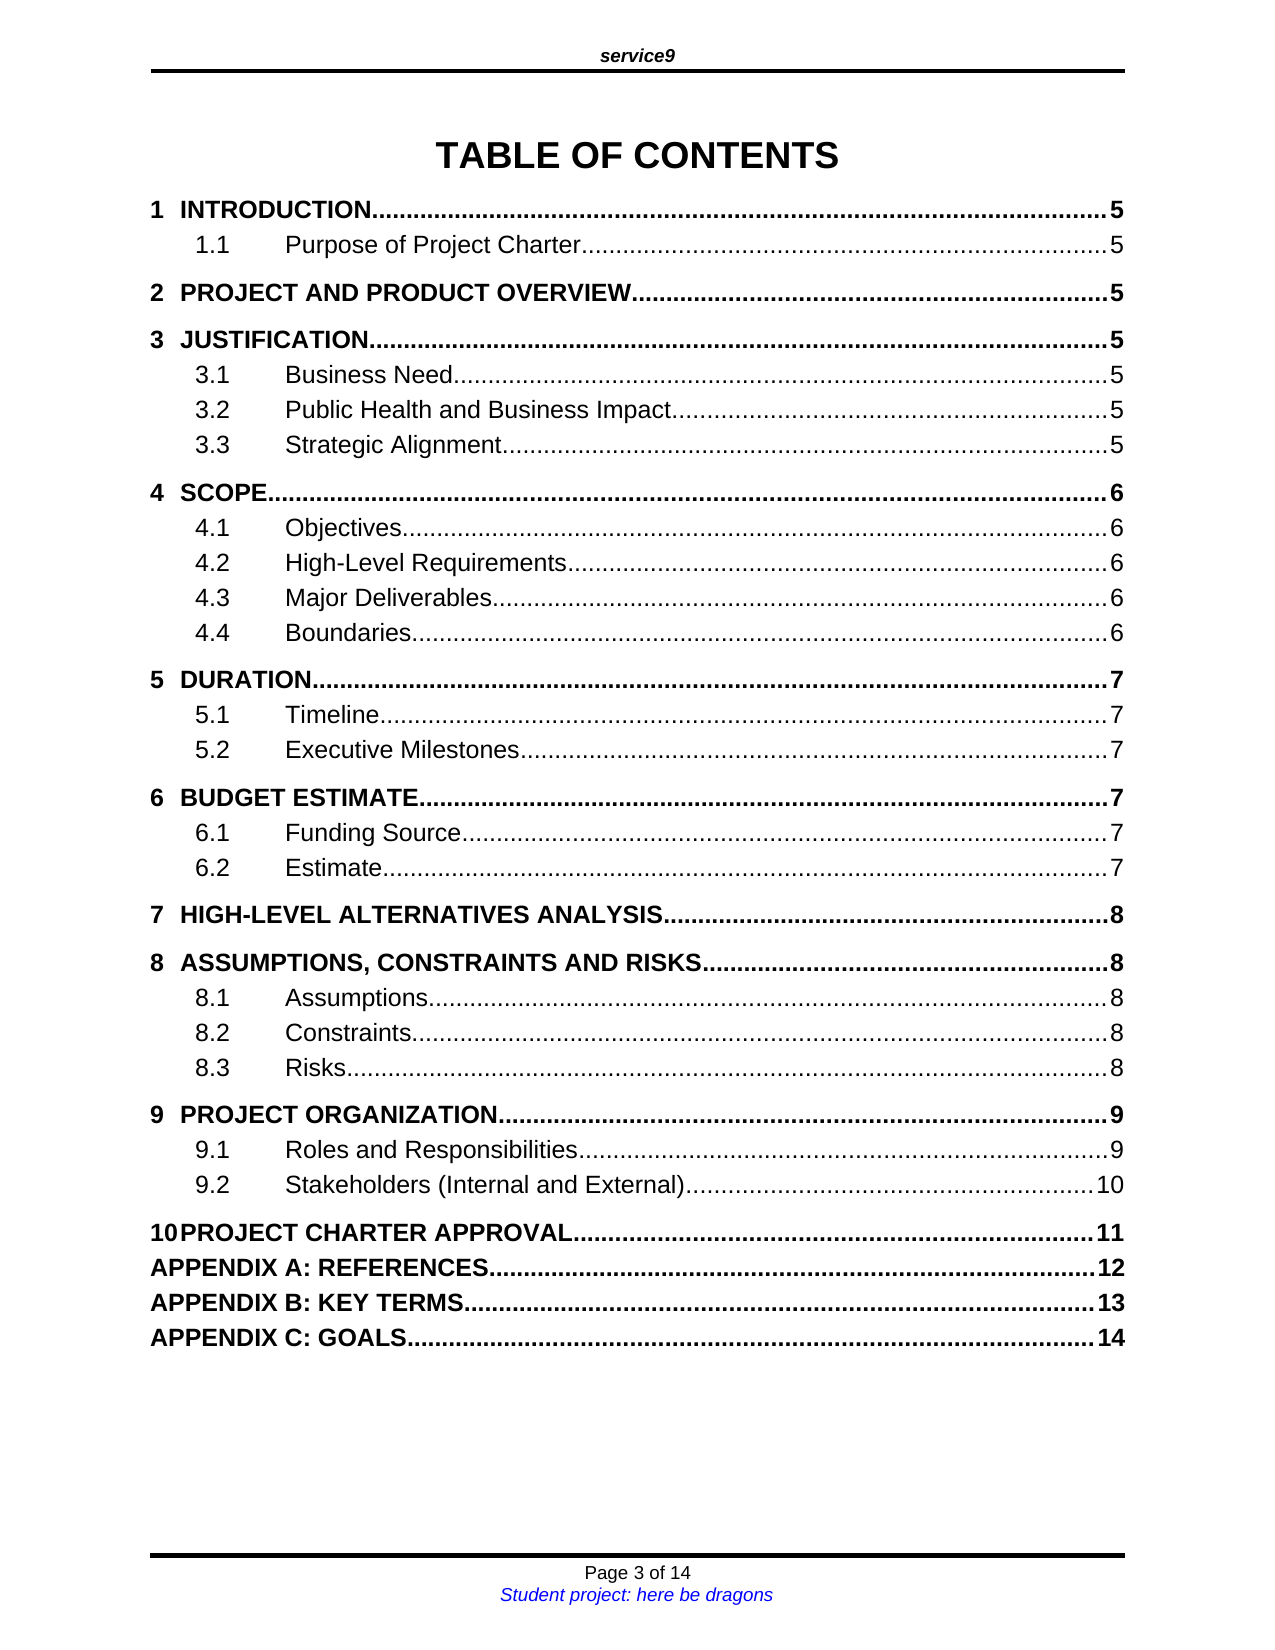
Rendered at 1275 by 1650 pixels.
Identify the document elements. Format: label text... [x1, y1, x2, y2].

text 6 budget Estimate 7 [150, 783, 1125, 811]
text 9.1 Roles and Responsibilities 9 [195, 1135, 1125, 1164]
text 2 project And Product Overview 5 [150, 278, 1125, 306]
text 5.1 Timeline 7 [195, 700, 1125, 729]
text 9 Project Organization 9 [150, 1100, 1125, 1129]
text 8.1 Assumptions 8 [195, 983, 1125, 1011]
text 5 Duration 7 [150, 665, 1125, 694]
text APPENDIX B: KEY TERMS 13 [150, 1288, 1125, 1316]
text 9.2 Stakeholders (Internal and External) 10 [195, 1170, 1125, 1199]
text 3.3 Strategic Alignment 5 [195, 430, 1125, 459]
text 10 project Charter approval 11 [150, 1218, 1125, 1246]
text 4.3 Major Deliverables 6 [195, 583, 1125, 611]
text 6.2 Estimate 7 [195, 853, 1125, 881]
text 3.2 Public Health and Business Impact 5 [195, 395, 1125, 424]
text 8 Assumptions, Constraints And Risks 8 [150, 948, 1125, 976]
text 3 Justification 5 [150, 325, 1125, 354]
text 3.1 Business Need 5 [195, 360, 1125, 389]
text APPENDIX A: REFERENCES 12 [150, 1253, 1125, 1281]
title TABLE OF CONTENTS [150, 133, 1125, 176]
text 5.2 Executive Milestones 7 [195, 735, 1125, 764]
text 7 High-Level Alternatives Analysis 8 [150, 900, 1125, 929]
text 8.3 Risks 8 [195, 1053, 1125, 1081]
text 4.4 Boundaries 6 [195, 618, 1125, 646]
text 6.1 Funding Source 7 [195, 818, 1125, 846]
text 4.1 Objectives 6 [195, 513, 1125, 541]
text 4 Scope 6 [150, 478, 1125, 506]
text 8.2 Constraints 8 [195, 1018, 1125, 1046]
text APPENDIX C: GOALS 14 [150, 1323, 1125, 1351]
text 1 Introduction 5 [150, 195, 1125, 224]
text 1.1 Purpose of Project Charter 5 [195, 230, 1125, 259]
text 4.2 High-Level Requirements 6 [195, 548, 1125, 576]
